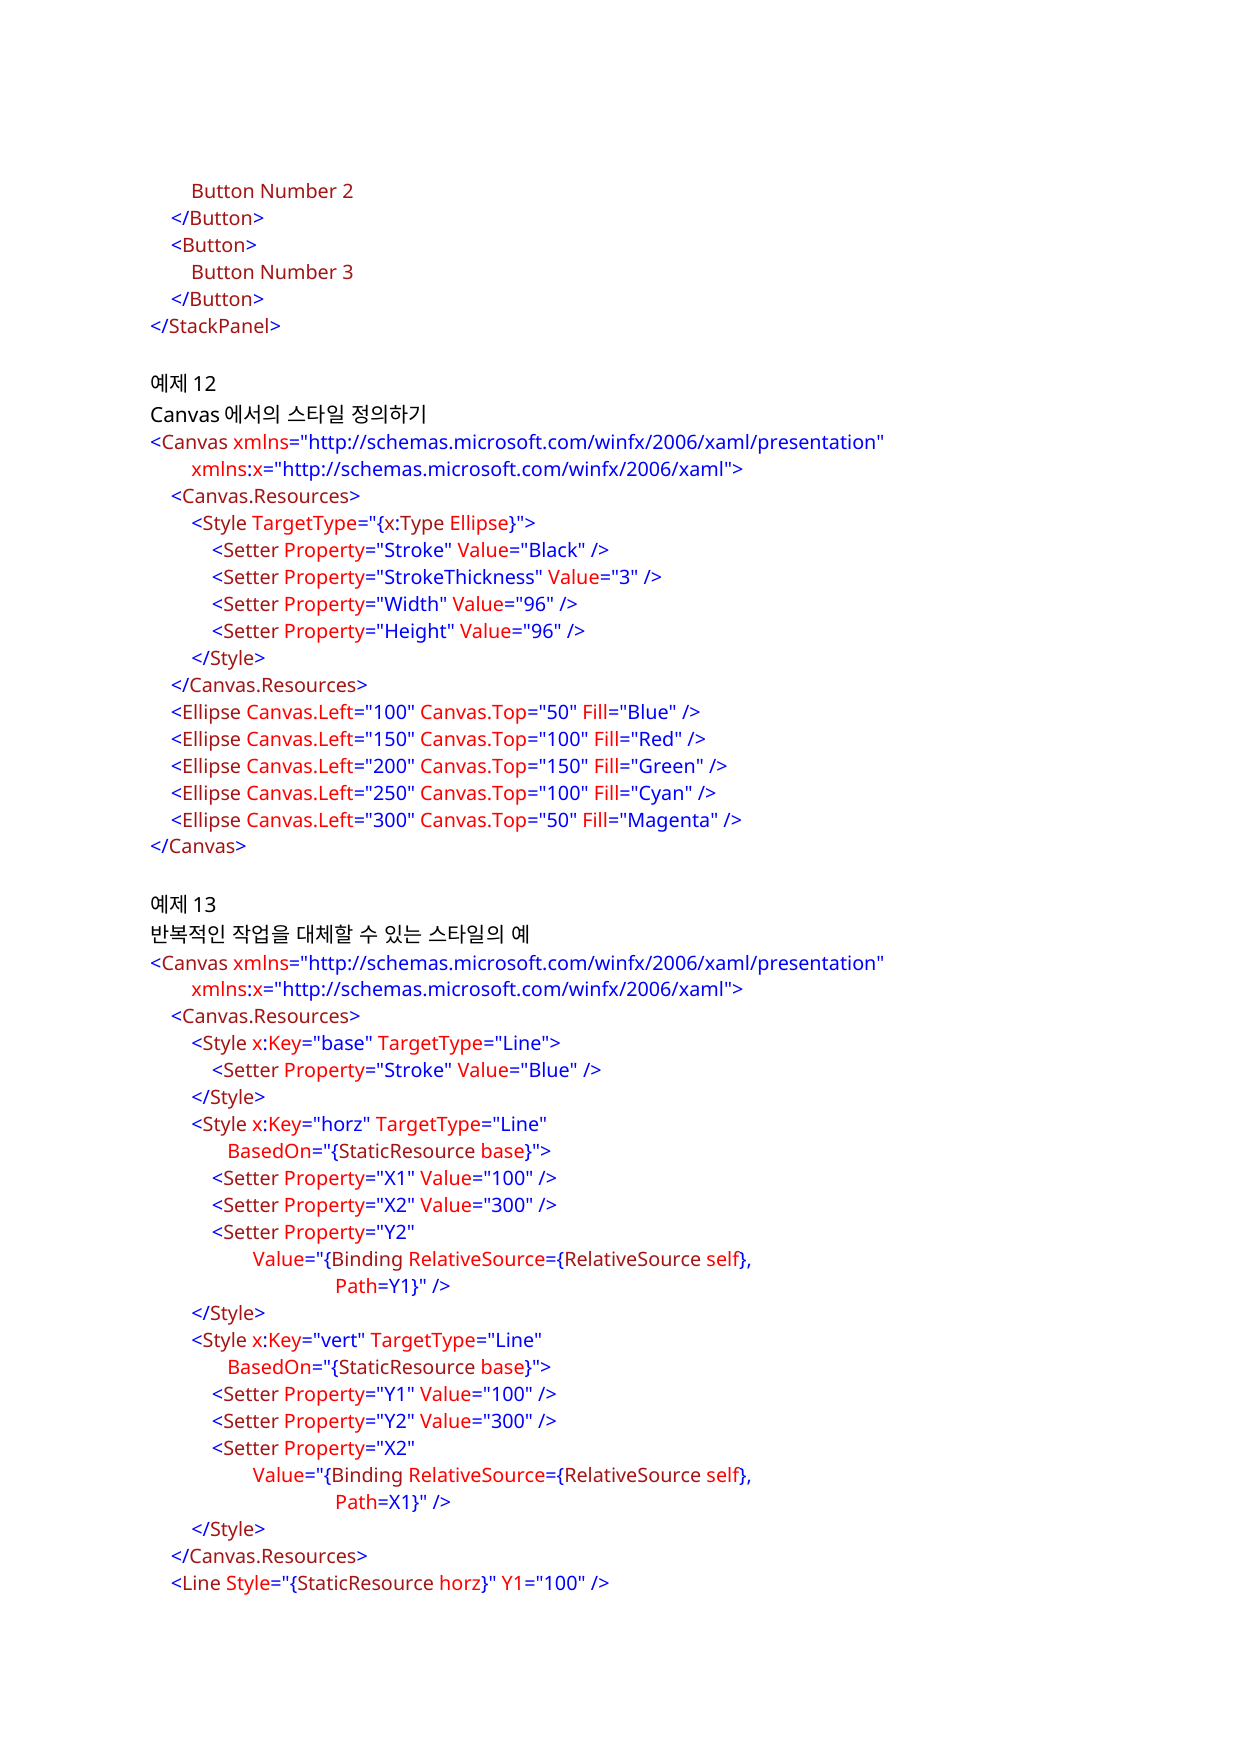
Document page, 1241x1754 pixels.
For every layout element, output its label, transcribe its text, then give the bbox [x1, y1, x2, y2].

text <Canvas xmlns="http://schemas.microsoft.com/winfx/2006/xaml/presentation" [150, 949, 1090, 976]
text <Style TargetType="{x:Type Ellipse}"> [150, 509, 1090, 536]
text Value="{Binding RelativeSource={RelativeSource self}, [150, 1461, 1090, 1488]
text </Style> [150, 1299, 1090, 1326]
text </Button> [150, 285, 1090, 312]
text <Setter Property="X2" Value="300" /> [150, 1192, 1090, 1218]
text <Canvas.Resources> [150, 482, 1090, 509]
text </Style> [150, 1515, 1090, 1542]
text </Style> [150, 644, 1090, 671]
text 예제12 [150, 367, 1090, 398]
text <Style x:Key="base" TargetType="Line"> [150, 1030, 1090, 1057]
text </Style> [150, 1084, 1090, 1111]
text <Ellipse Canvas.Left="300" Canvas.Top="50" Fill="Magenta" /> [150, 806, 1090, 833]
text <Button> [150, 231, 1090, 258]
text 예제13 [150, 888, 1090, 918]
text <Setter Property="X2" [150, 1434, 1090, 1461]
text <Setter Property="Width" Value="96" /> [150, 590, 1090, 617]
text <Canvas.Resources> [150, 1003, 1090, 1030]
text Path=X1}" /> [150, 1488, 1090, 1515]
text </Canvas.Resources> [150, 671, 1090, 698]
text xmlns:x="http://schemas.microsoft.com/winfx/2006/xaml"> [150, 976, 1090, 1003]
text Button Number 3 [150, 258, 1090, 285]
text <Setter Property="Y2" Value="300" /> [150, 1407, 1090, 1434]
text <Line Style="{StaticResource horz}" Y1="100" /> [150, 1569, 1090, 1596]
text <Setter Property="X1" Value="100" /> [150, 1164, 1090, 1192]
text BasedOn="{StaticResource base}"> [150, 1138, 1090, 1164]
text Canvas에서의 스타일 정의하기 [150, 398, 1090, 428]
text </StackPanel> [150, 312, 1090, 339]
text <Setter Property="StrokeThickness" Value="3" /> [150, 563, 1090, 590]
text </Canvas> [150, 833, 1090, 860]
text <Setter Property="Y2" [150, 1218, 1090, 1246]
text 반복적인 작업을 대체할 수 있는 스타일의 예 [150, 918, 1090, 949]
text <Setter Property="Stroke" Value="Black" /> [150, 536, 1090, 563]
text </Button> [150, 204, 1090, 231]
text Value="{Binding RelativeSource={RelativeSource self}, [150, 1246, 1090, 1272]
text Button Number 2 [150, 177, 1090, 204]
text <Setter Property="Y1" Value="100" /> [150, 1380, 1090, 1407]
text <Style x:Key="vert" TargetType="Line" [150, 1326, 1090, 1353]
text <Canvas xmlns="http://schemas.microsoft.com/winfx/2006/xaml/presentation" [150, 428, 1090, 455]
text <Setter Property="Height" Value="96" /> [150, 617, 1090, 644]
text BasedOn="{StaticResource base}"> [150, 1353, 1090, 1380]
text <Ellipse Canvas.Left="150" Canvas.Top="100" Fill="Red" /> [150, 725, 1090, 752]
text <Ellipse Canvas.Left="100" Canvas.Top="50" Fill="Blue" /> [150, 698, 1090, 725]
text Path=Y1}" /> [150, 1272, 1090, 1299]
text <Style x:Key="horz" TargetType="Line" [150, 1111, 1090, 1138]
text <Setter Property="Stroke" Value="Blue" /> [150, 1057, 1090, 1084]
text <Ellipse Canvas.Left="200" Canvas.Top="150" Fill="Green" /> [150, 752, 1090, 779]
text </Canvas.Resources> [150, 1542, 1090, 1569]
text xmlns:x="http://schemas.microsoft.com/winfx/2006/xaml"> [150, 455, 1090, 482]
text <Ellipse Canvas.Left="250" Canvas.Top="100" Fill="Cyan" /> [150, 779, 1090, 806]
